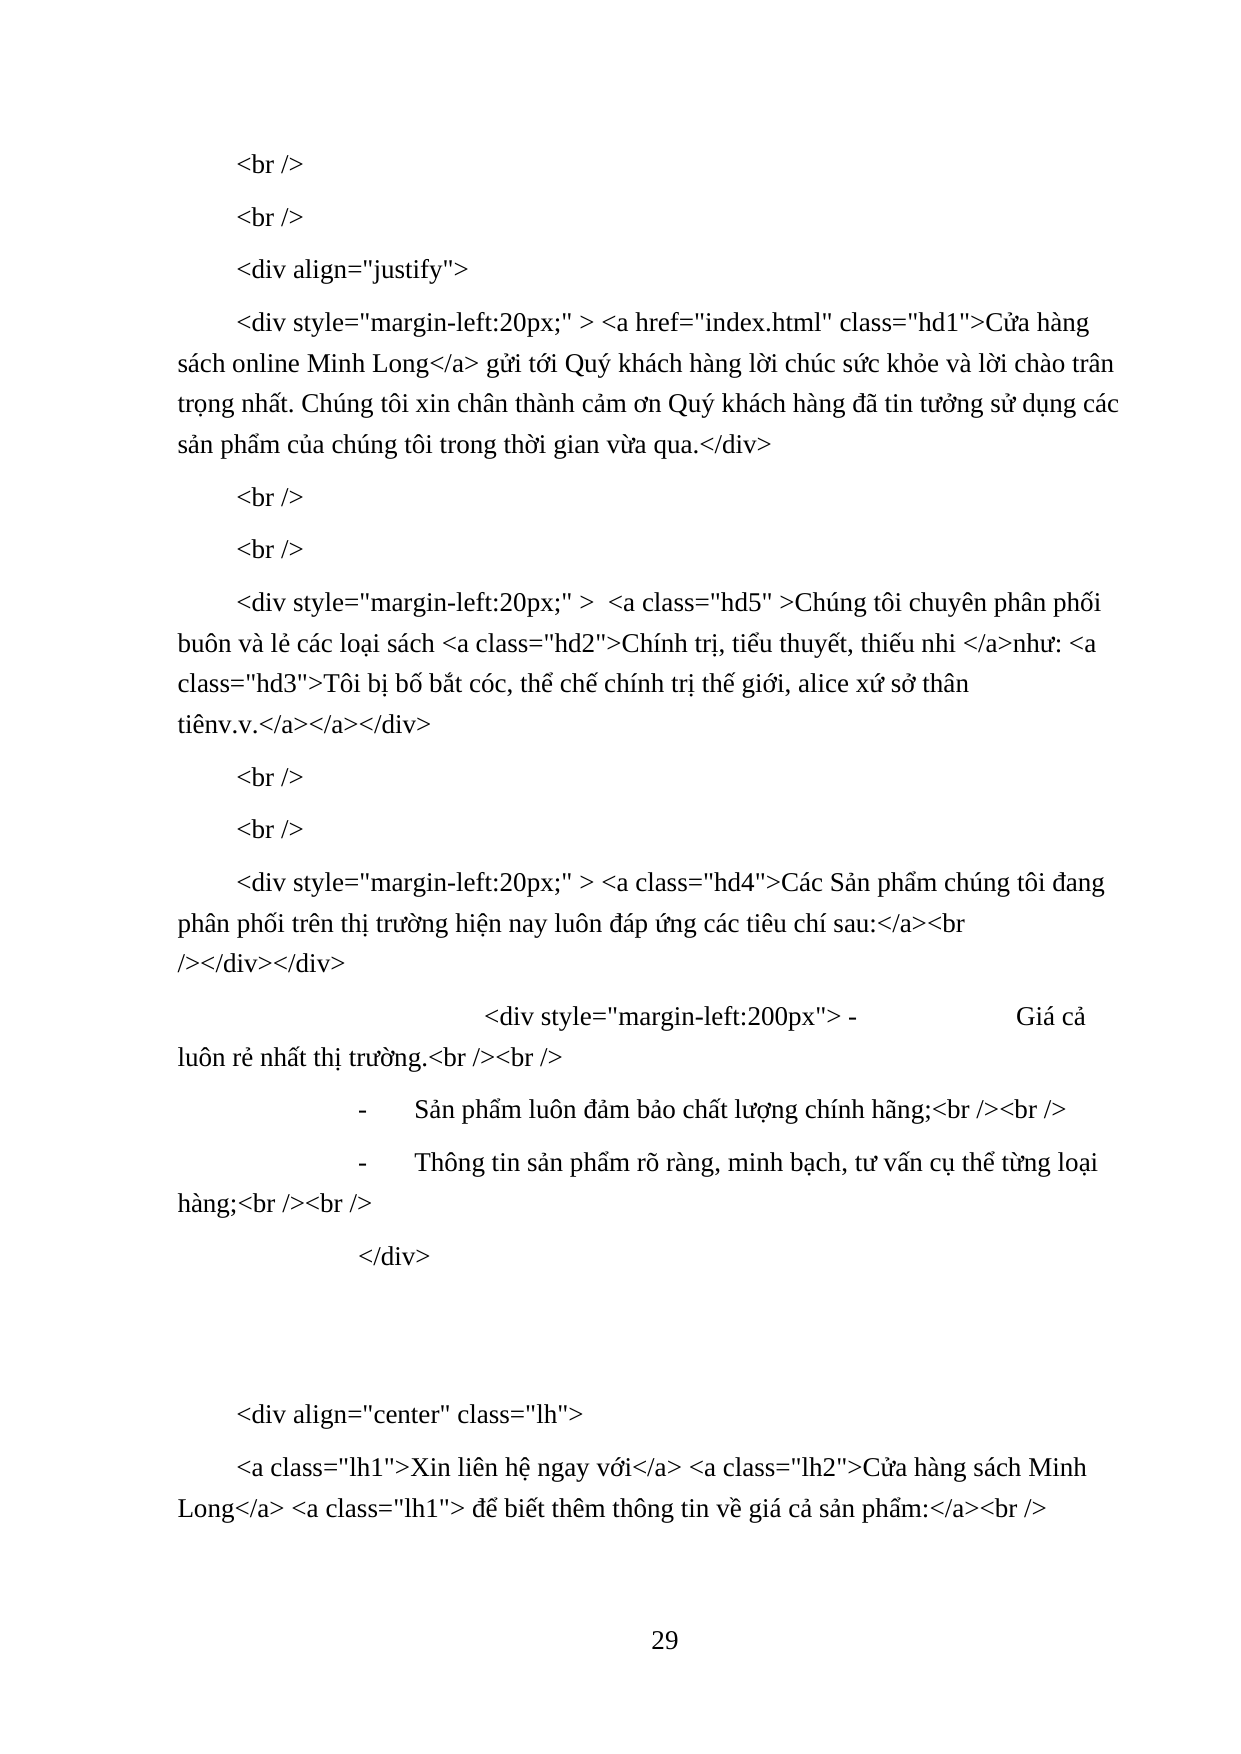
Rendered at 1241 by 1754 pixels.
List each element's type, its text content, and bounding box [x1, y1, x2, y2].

text <div align="justify"> [177, 253, 1122, 285]
text <div align="center" class="lh"> [177, 1398, 1122, 1430]
text <br /> [177, 148, 1122, 179]
text <br /> [177, 481, 1122, 512]
text <div style="margin-left:20px;" > <a class="hd5" >Chúng tôi chuyên phân phối buôn và lẻ các loại sách <a class="hd2">Chính trị, tiểu thuyết, thiếu nhi </a>như: <a class="hd3">Tôi bị bố bắt cóc, thể chế chính trị thế giới, alice xứ sở thân tiênv.v.</a></a></div> [177, 586, 1122, 739]
text <br /> [177, 533, 1122, 565]
text <div style="margin-left:20px;" > <a class="hd4">Các Sản phẩm chúng tôi đang phân phối trên thị trường hiện nay luôn đáp ứng các tiêu chí sau:</a><br /></div></div> [177, 866, 1122, 978]
text <br /> [177, 201, 1122, 232]
text - Thông tin sản phẩm rõ ràng, minh bạch, tư vấn cụ thể từng loại hàng;<br /><br /> [177, 1146, 1122, 1218]
text <div style="margin-left:200px"> - Giá cả luôn rẻ nhất thị trường.<br /><br /> [177, 1000, 1122, 1072]
text </div> [177, 1240, 1122, 1271]
text <div style="margin-left:20px;" > <a href="index.html" class="hd1">Cửa hàng sách online Minh Long</a> gửi tới Quý khách hàng lời chúc sức khỏe và lời chào trân trọng nhất. Chúng tôi xin chân thành cảm ơn Quý khách hàng đã tin tưởng sử dụng các sản phẩm của chúng tôi trong thời gian vừa qua.</div> [177, 306, 1122, 459]
text <br /> [177, 813, 1122, 845]
text <a class="lh1">Xin liên hệ ngay với</a> <a class="lh2">Cửa hàng sách Minh Long</a> <a class="lh1"> để biết thêm thông tin về giá cả sản phẩm:</a><br /> [177, 1451, 1122, 1523]
text <br /> [177, 761, 1122, 792]
text - Sản phẩm luôn đảm bảo chất lượng chính hãng;<br /><br /> [177, 1093, 1122, 1125]
